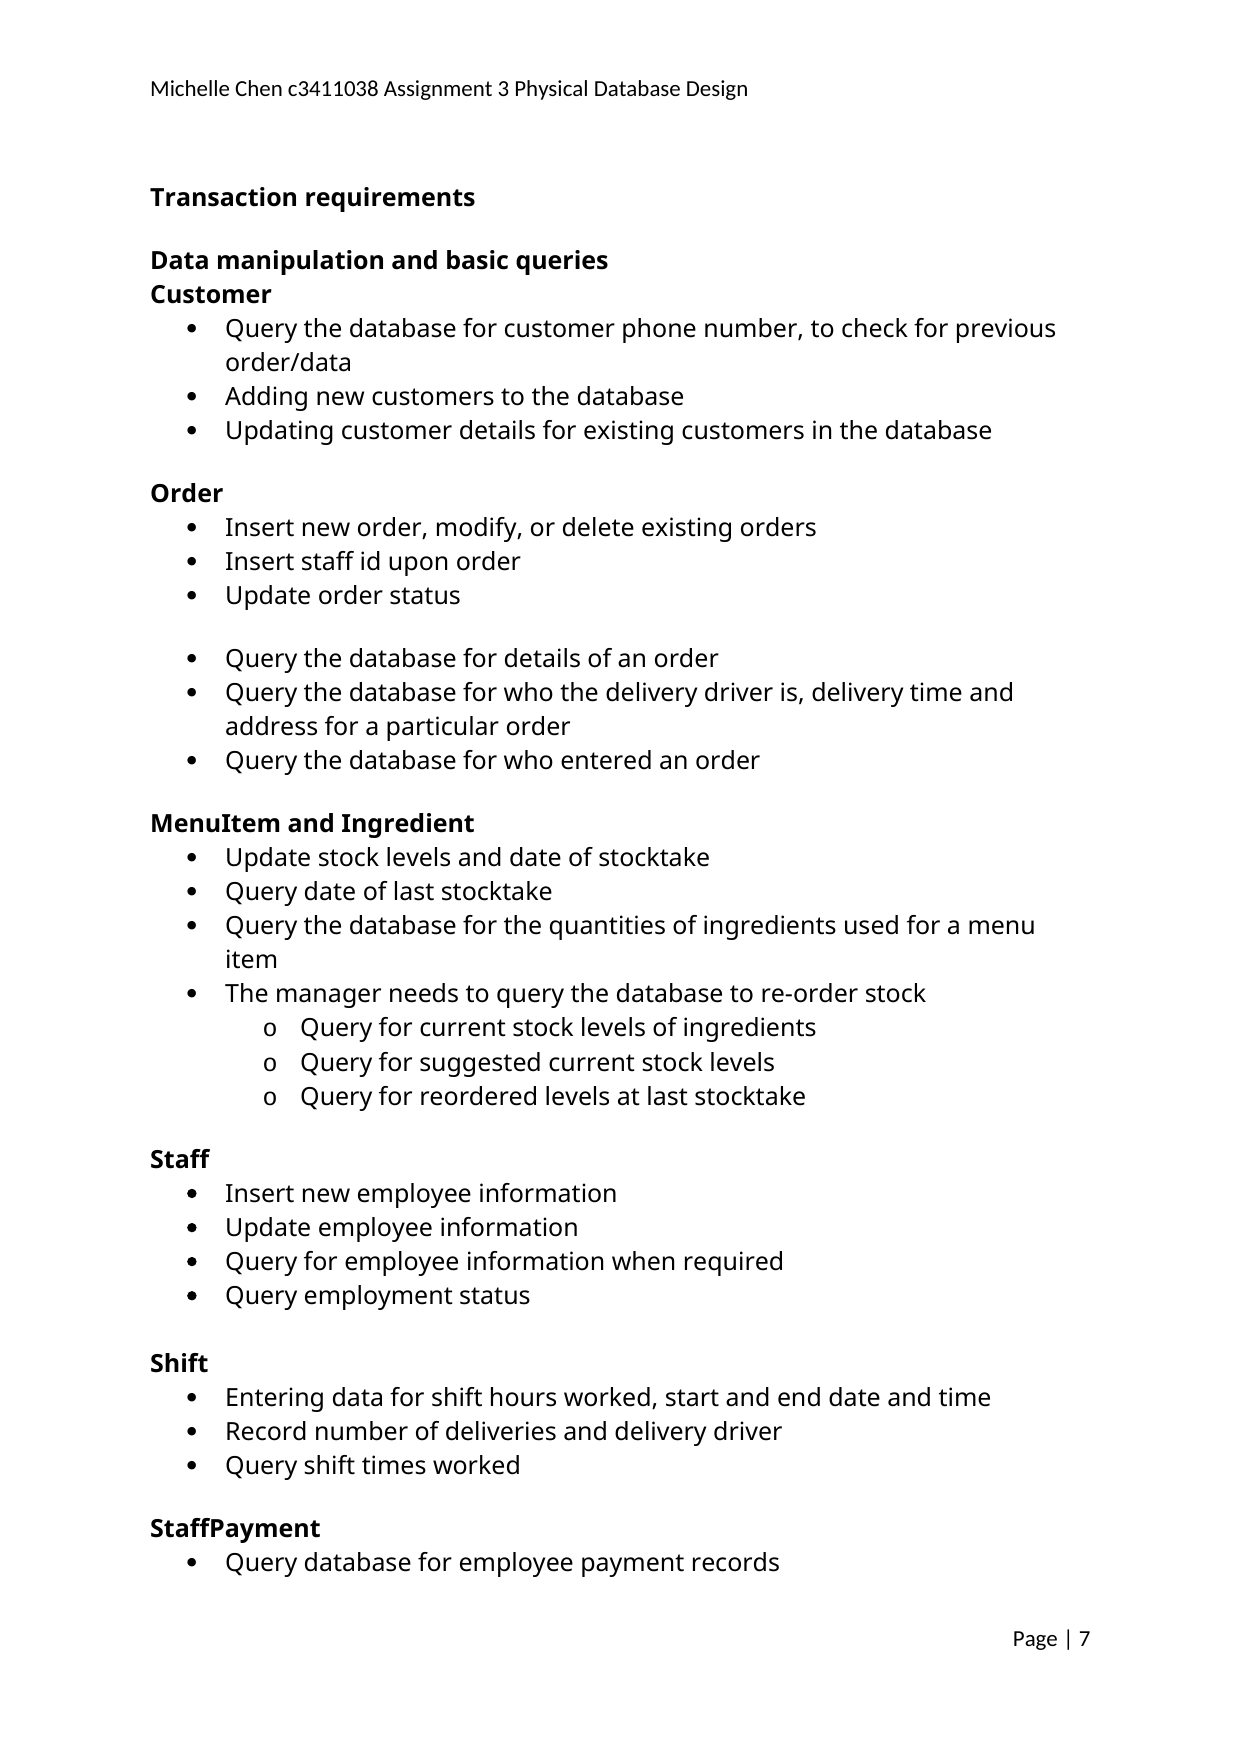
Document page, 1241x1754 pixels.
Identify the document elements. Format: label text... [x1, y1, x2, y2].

list Query date of last stocktake [187, 874, 1090, 908]
list Query the database for who the delivery driver is, delivery time and address for a particular order [187, 674, 1090, 743]
list Query the database for who entered an order [187, 743, 1090, 777]
text Staff [150, 1141, 1090, 1176]
subtitle Transaction requirements [150, 179, 1090, 213]
list Query the database for details of an order [187, 641, 1090, 674]
text Customer [150, 276, 1090, 311]
list Query database for employee payment records [187, 1545, 1090, 1579]
text MenuItem and Ingredient [150, 806, 1090, 839]
list Query employment status [187, 1278, 1090, 1312]
text Order [150, 476, 1090, 509]
list Query for suggested current stock levels [262, 1044, 1090, 1078]
list Insert new order, modify, or delete existing orders [187, 509, 1090, 544]
text Data manipulation and basic queries [150, 242, 1090, 276]
list Query for current stock levels of ingredients [262, 1010, 1090, 1044]
list The manager needs to query the database to re-order stock [187, 976, 1090, 1010]
list Query the database for customer phone number, to check for previous order/data [187, 311, 1090, 379]
list Entering data for shift hours worked, start and end date and time [187, 1380, 1090, 1414]
list Query for employee information when required [187, 1244, 1090, 1278]
list Update order status [187, 578, 1090, 612]
list Query the database for the quantities of ingredients used for a menu item [187, 908, 1090, 976]
list Update employee information [187, 1209, 1090, 1244]
list Adding new customers to the database [187, 379, 1090, 413]
list Insert staff id upon order [187, 544, 1090, 578]
text Shift [150, 1346, 1090, 1380]
list Query for reordered levels at last stocktake [262, 1078, 1090, 1113]
list Record number of deliveries and delivery driver [187, 1414, 1090, 1448]
list Update stock levels and date of stocktake [187, 839, 1090, 874]
list Insert new employee information [187, 1176, 1090, 1209]
text StaffPayment [150, 1511, 1090, 1545]
list Updating customer details for existing customers in the database [187, 413, 1090, 447]
list Query shift times worked [187, 1448, 1090, 1482]
